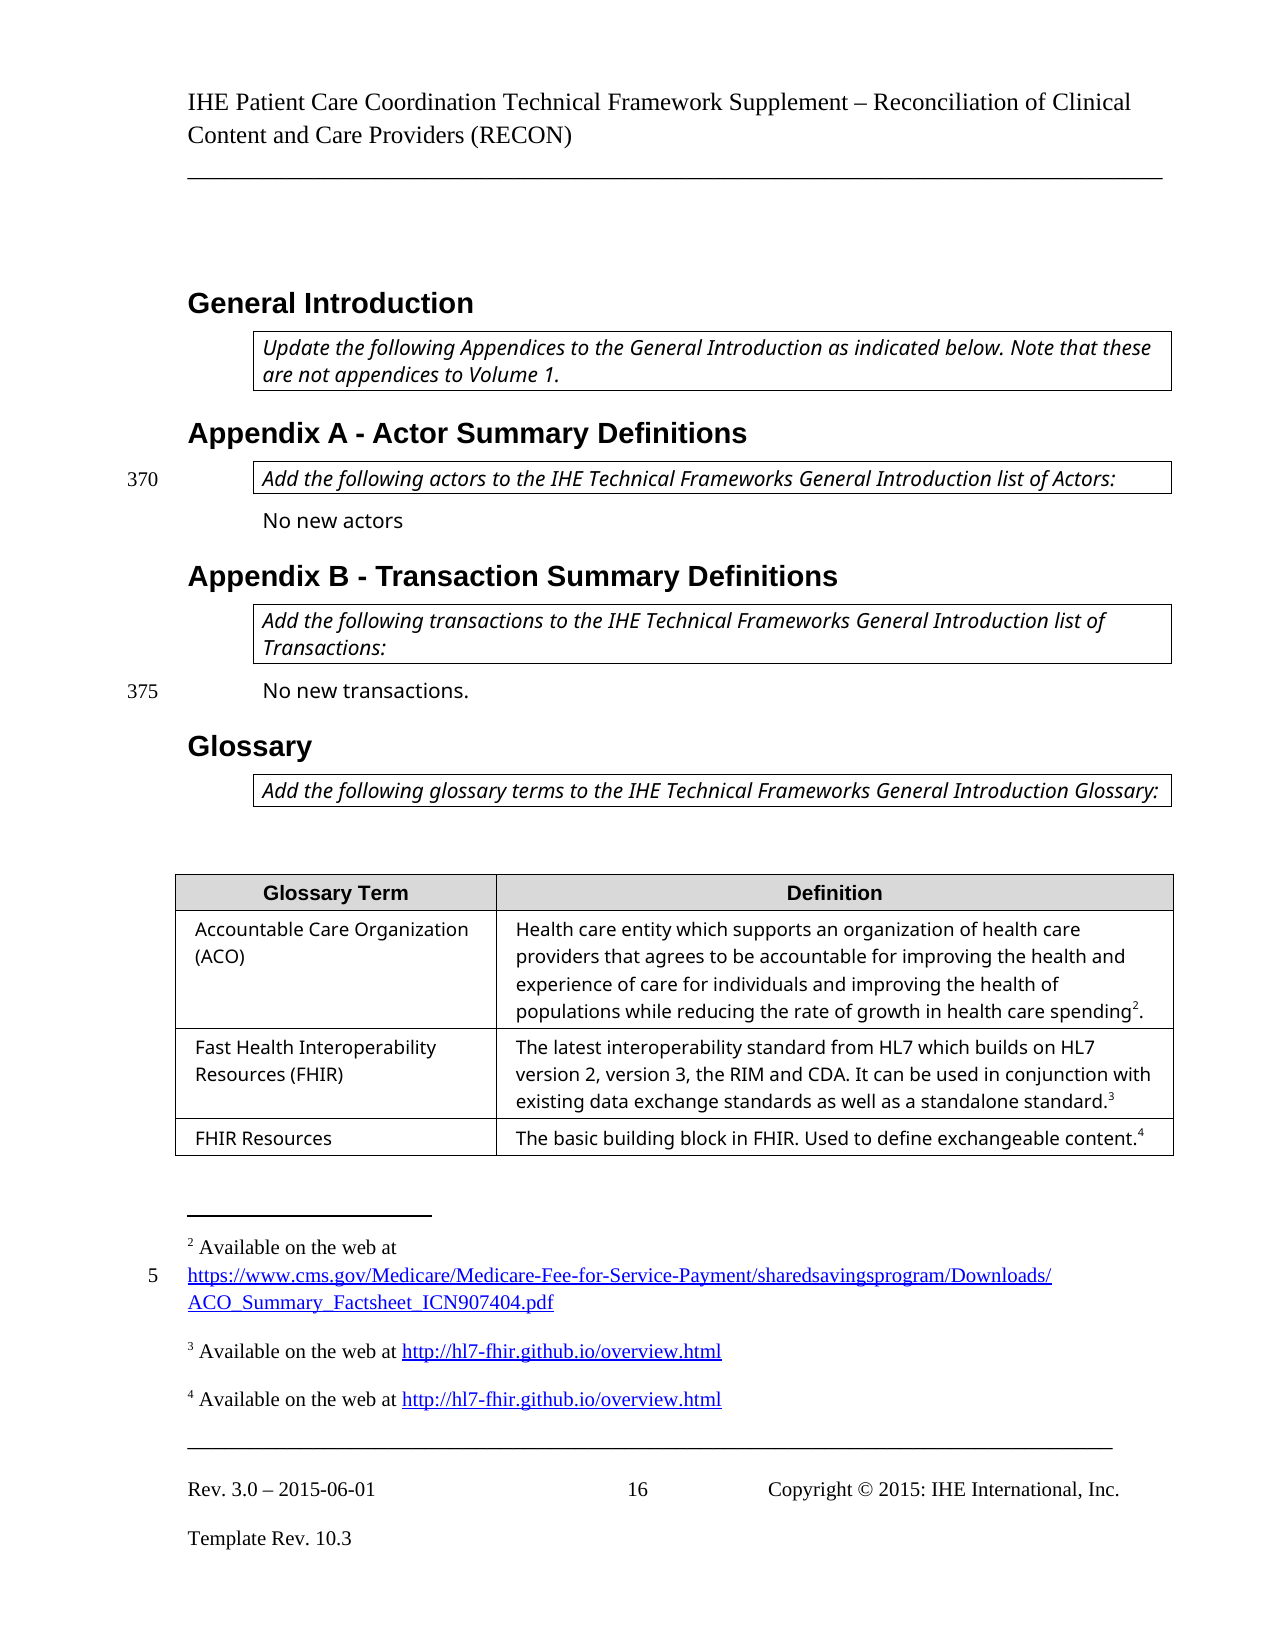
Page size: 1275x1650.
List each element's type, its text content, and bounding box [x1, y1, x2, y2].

text Glossary [187, 729, 1162, 762]
text Add the following actors to the IHE Technical Frameworks General Introduction list of Actors: [254, 462, 1171, 493]
table_cell The latest interoperability standard from HL7 which builds on HL7 version 2, version 3, the RIM and CDA. It can be used in conjunction with existing data exchange standards as well as a standalone standard. [497, 1029, 1173, 1118]
subtitle Appendix A - Actor Summary Definitions [187, 416, 1162, 450]
table_cell Health care entity which supports an organization of health care providers that agrees to be accountable for improving the health and experience of care for individuals and improving the health of populations while reducing the rate of growth in health care spending. [497, 911, 1173, 1028]
text Add the following glossary terms to the IHE Technical Frameworks General Introduction Glossary: [254, 775, 1171, 806]
text Update the following Appendices to the General Introduction as indicated below. Note that these are not appendices to Volume 1. [254, 332, 1171, 390]
subtitle General Introduction [187, 286, 1162, 320]
table_header Glossary Term [176, 875, 496, 910]
subtitle Appendix B - Transaction Summary Definitions [187, 559, 1162, 593]
text No new transactions. [262, 677, 1162, 704]
table_cell Fast Health Interoperability Resources (FHIR) [176, 1029, 496, 1118]
text No new actors [262, 507, 1162, 534]
table_header Definition [497, 875, 1173, 910]
table_cell Accountable Care Organization (ACO) [176, 911, 496, 1028]
table_cell The basic building block in FHIR. Used to define exchangeable content. [497, 1119, 1173, 1155]
text Add the following transactions to the IHE Technical Frameworks General Introduction list of Transactions: [254, 605, 1171, 663]
table_cell FHIR Resources [176, 1119, 496, 1155]
